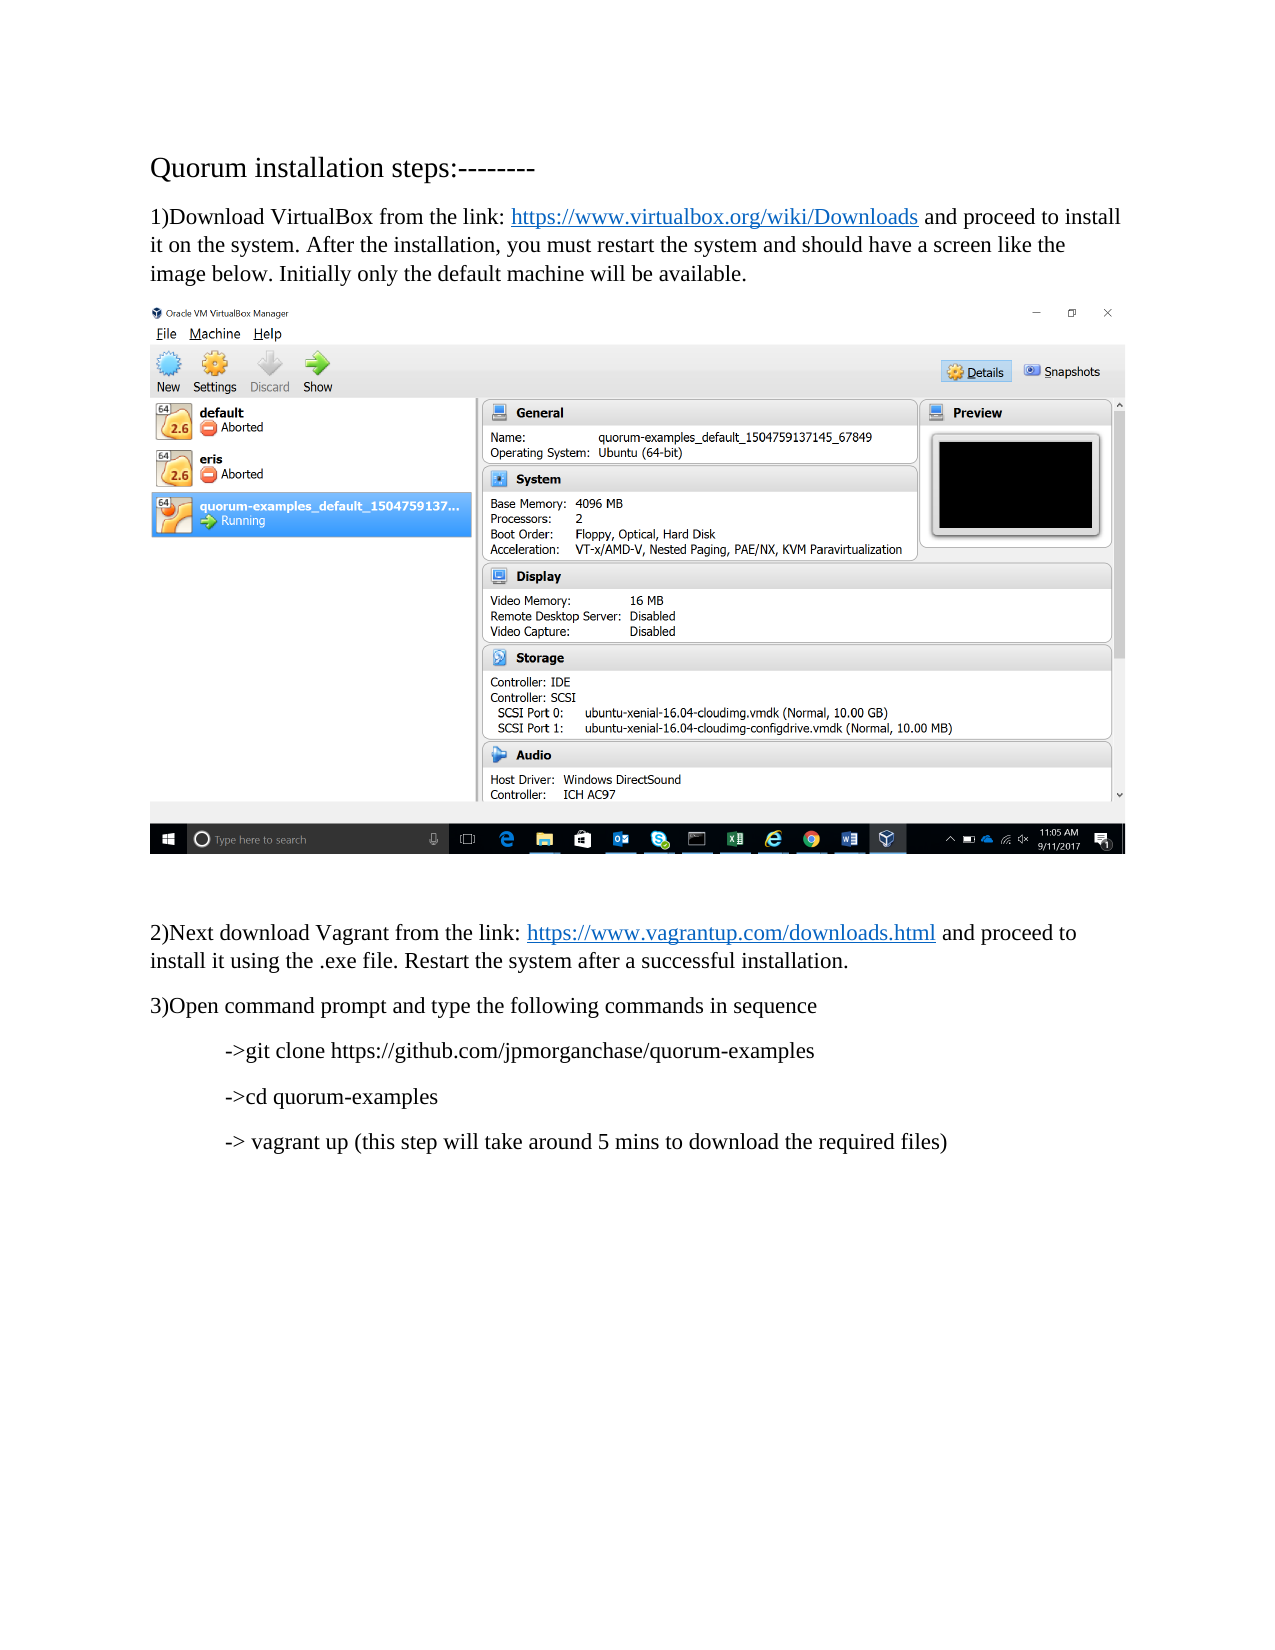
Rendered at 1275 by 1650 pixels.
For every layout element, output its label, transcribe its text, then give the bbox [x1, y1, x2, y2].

picture [150, 304, 1125, 854]
text 3)Open command prompt and type the following commands in sequence [150, 992, 1125, 1019]
text 2)Next download Vagrant from the link: https://www.vagrantup.com/downloads.html and proceed to install it using the .exe file. Restart the system after a successful installation. [150, 919, 1125, 974]
text ->cd quorum-examples [150, 1083, 1125, 1109]
text ->git clone https://github.com/jpmorganchase/quorum-examples [150, 1038, 1125, 1064]
text 1)Download VirtualBox from the link: https://www.virtualbox.org/wiki/Downloads and proceed to install it on the system. After the installation, you must restart the system and should have a screen like the image below. Initially only the default machine will be available. [150, 203, 1125, 286]
text -> vagrant up (this step will take around 5 mins to download the required files) [150, 1128, 1125, 1154]
text Quorum installation steps:-------- [150, 150, 1125, 183]
